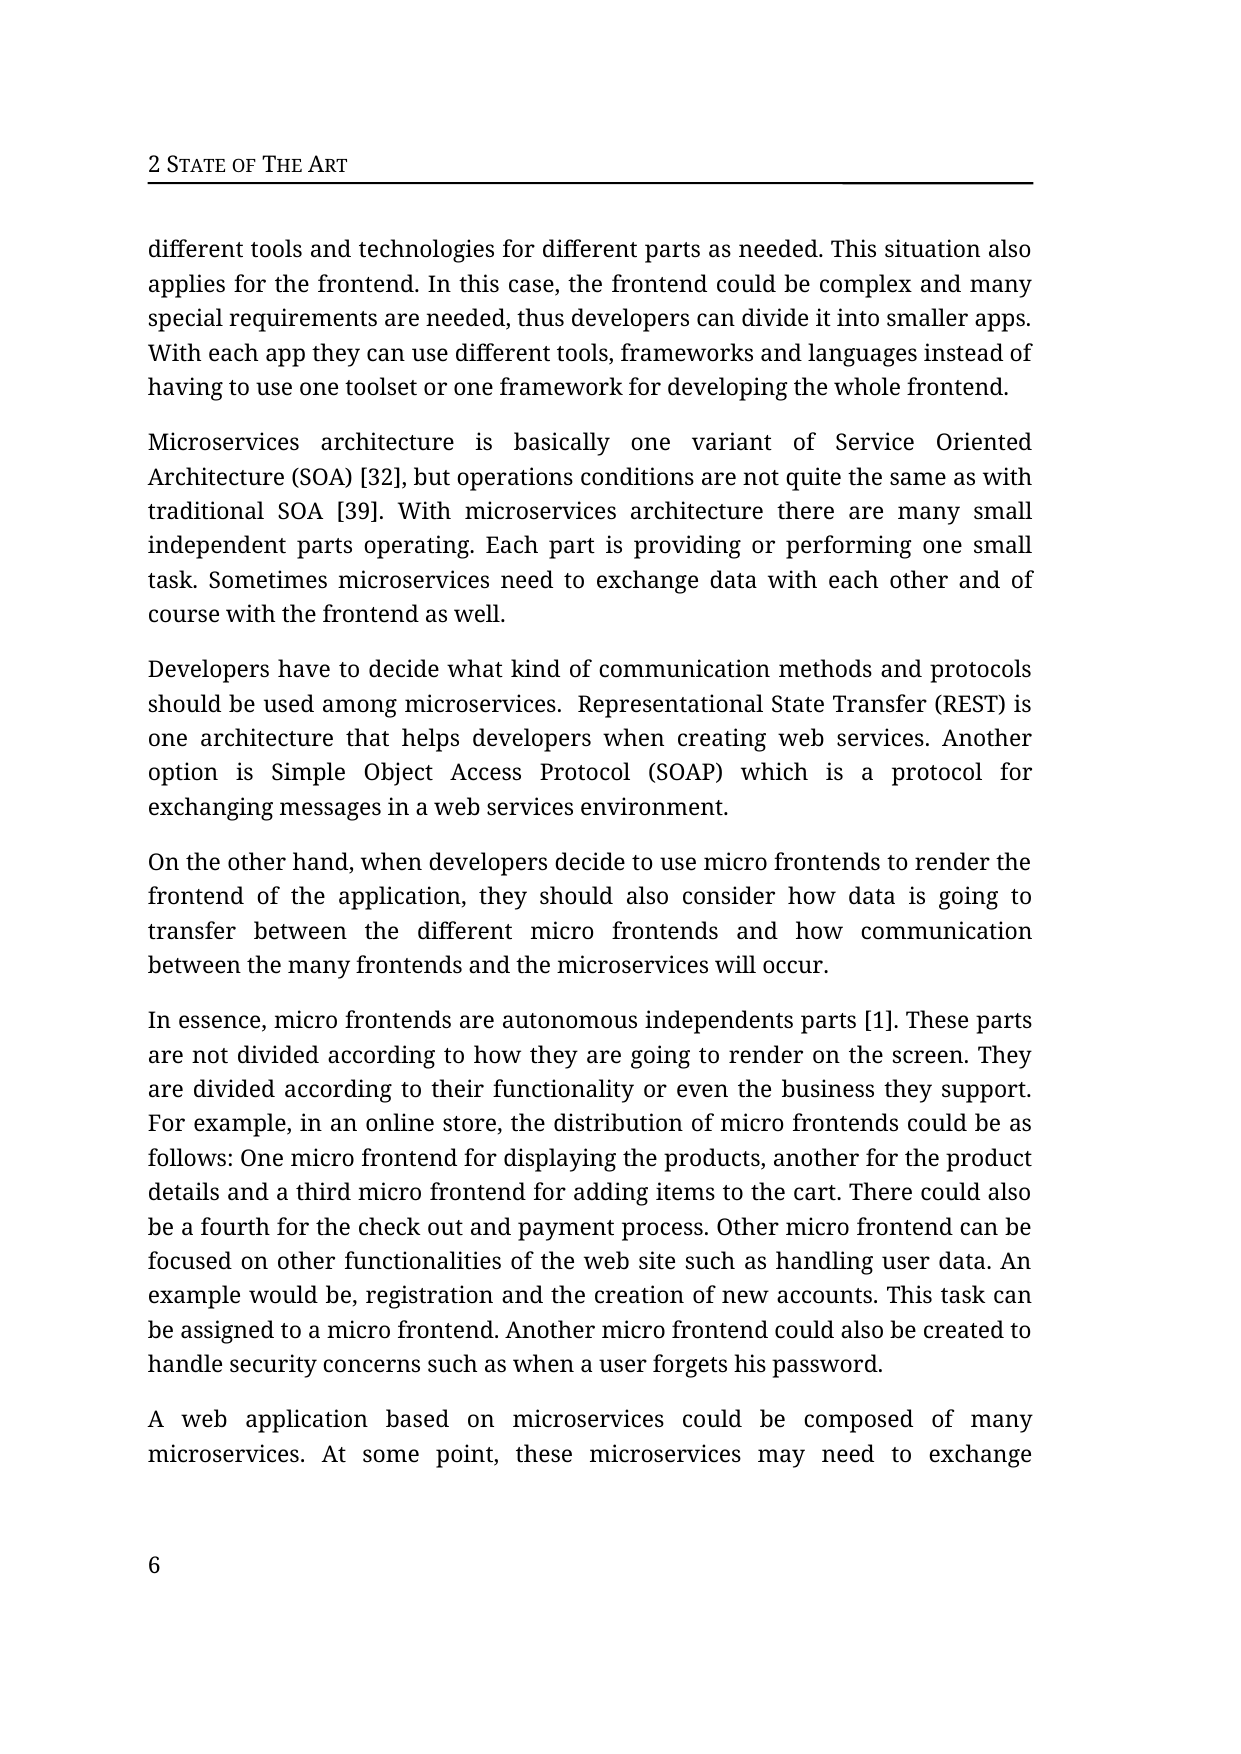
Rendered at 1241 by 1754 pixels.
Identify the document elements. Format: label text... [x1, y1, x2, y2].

text Developers have to decide what kind of communication methods and protocols should be used among microservices. Representational State Transfer (REST) is one architecture that helps developers when creating web services. Another option is Simple Object Access Protocol (SOAP) which is a protocol for exchanging messages in a web services environment. [148, 653, 1033, 822]
text In essence, micro frontends are autonomous independents parts [1]. These parts are not divided according to how they are going to render on the screen. They are divided according to their functionality or even the business they support. For example, in an online store, the distribution of micro frontends could be as follows: One micro frontend for displaying the products, another for the product details and a third micro frontend for adding items to the cart. There could also be a fourth for the check out and payment process. Other micro frontend can be focused on other functionalities of the web site such as handling user data. An example would be, registration and the creation of new accounts. This task can be assigned to a micro frontend. Another micro frontend could also be created to handle security concerns such as when a user forgets his password. [148, 1004, 1033, 1379]
text Microservices architecture is basically one variant of Service Oriented Architecture (SOA) [32], but operations conditions are not quite the same as with traditional SOA [39]. With microservices architecture there are many small independent parts operating. Each part is providing or performing one small task. Sometimes microservices need to exchange data with each other and of course with the frontend as well. [148, 426, 1033, 629]
text On the other hand, when developers decide to use micro frontends to render the frontend of the application, they should also consider how data is going to transfer between the different micro frontends and how communication between the many frontends and the microservices will occur. [148, 846, 1033, 980]
